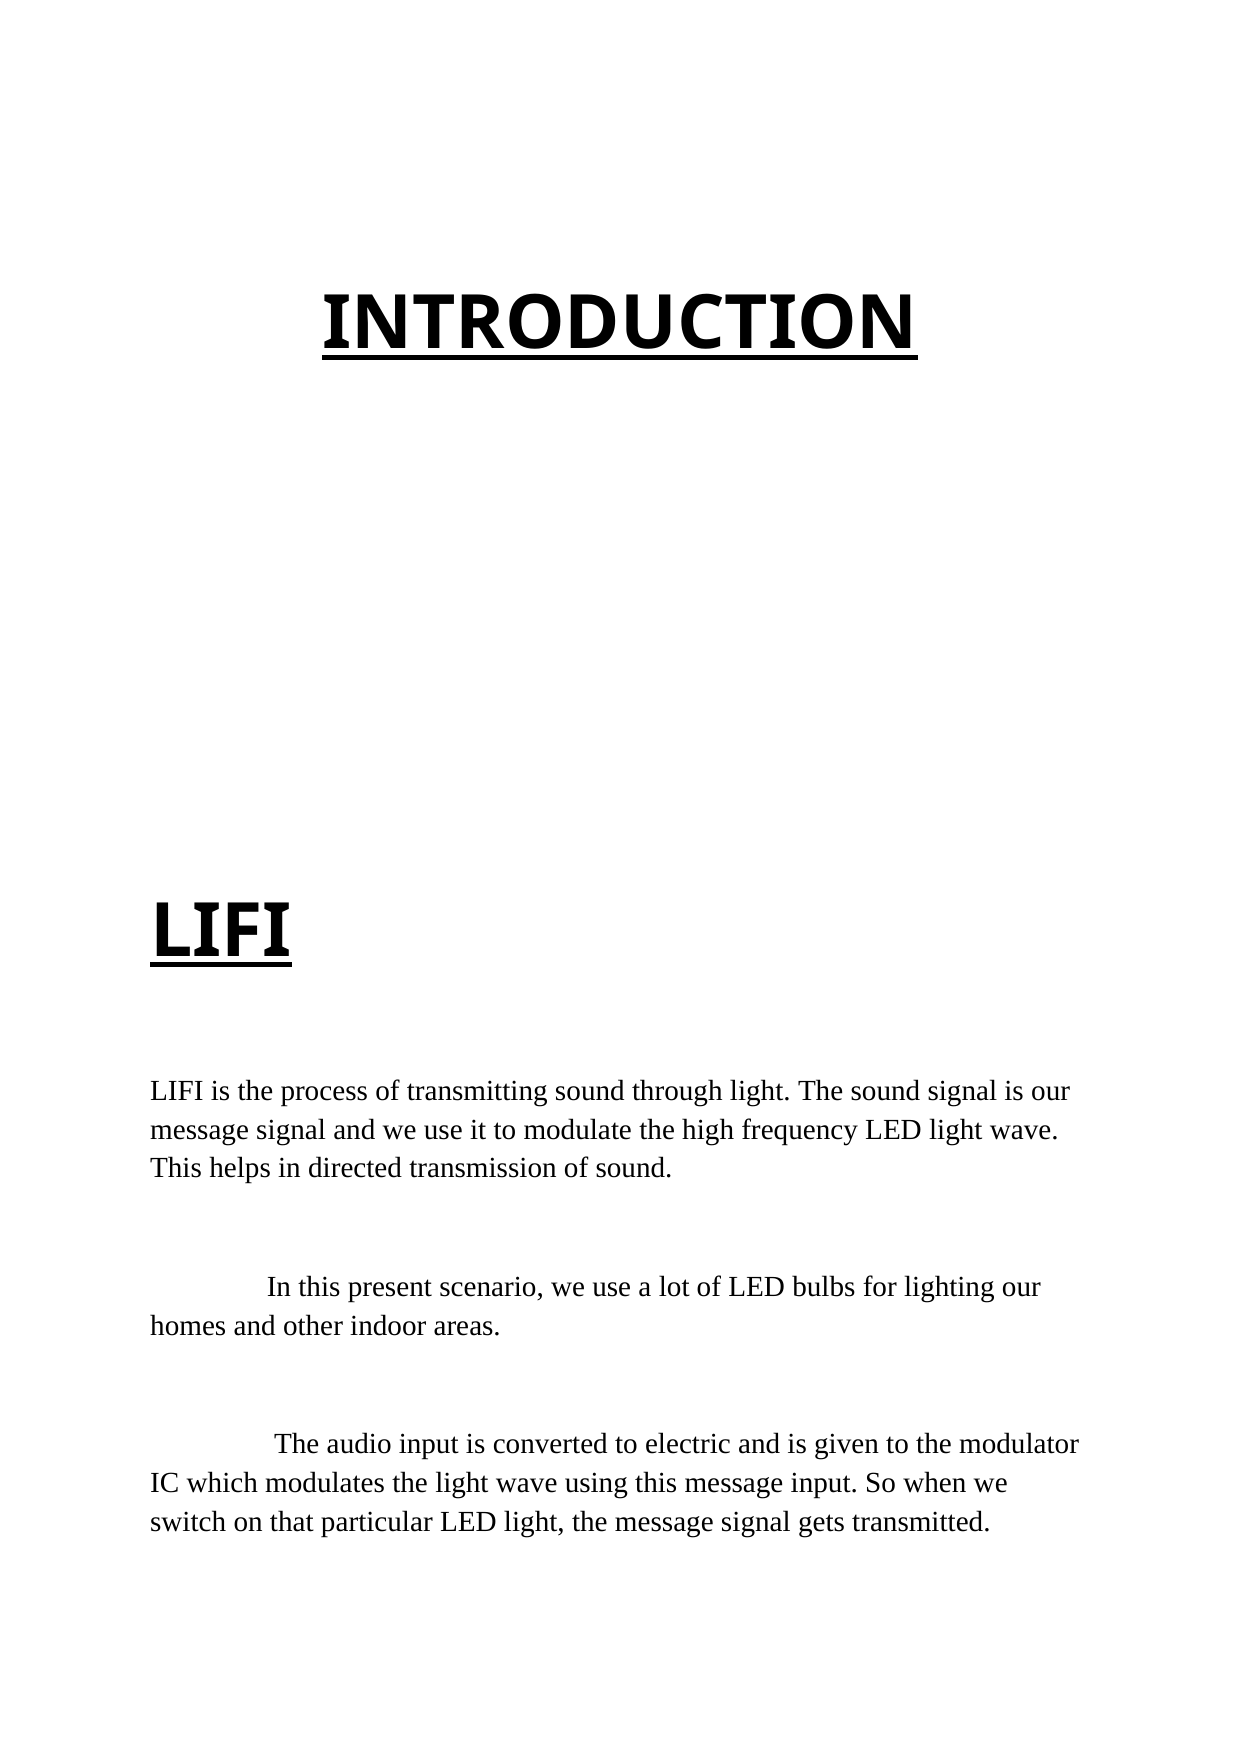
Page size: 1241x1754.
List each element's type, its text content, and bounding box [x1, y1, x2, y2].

text In this present scenario, we use a lot of LED bulbs for lighting our homes and other indoor areas. [150, 1269, 1090, 1341]
text The audio input is converted to electric and is given to the modulator IC which modulates the light wave using this message input. So when we switch on that particular LED light, the message signal gets transmitted. [150, 1427, 1090, 1537]
text LIFI [150, 876, 1090, 978]
text INTRODUCTION [150, 269, 1090, 371]
text LIFI is the process of transmitting sound through light. The sound signal is our message signal and we use it to modulate the high frequency LED light wave. This helps in directed transmission of sound. [150, 1073, 1090, 1184]
